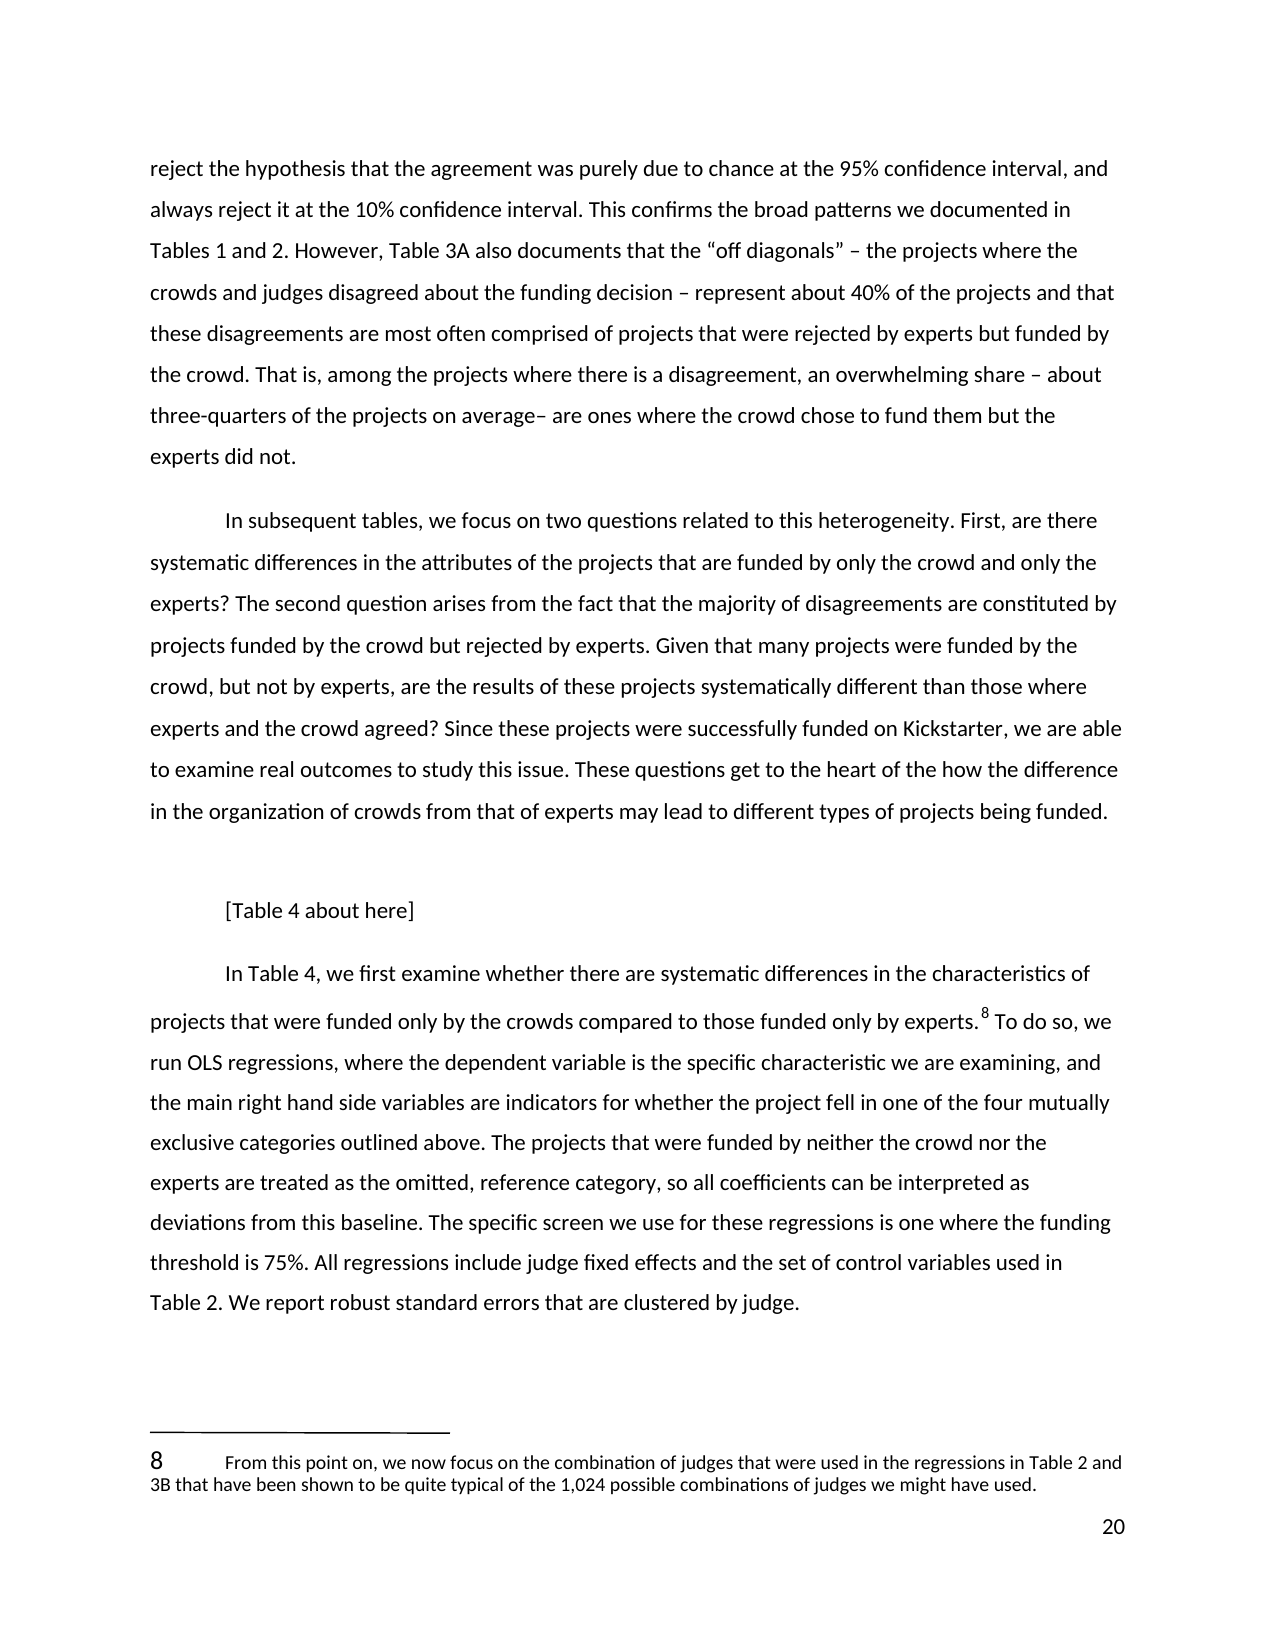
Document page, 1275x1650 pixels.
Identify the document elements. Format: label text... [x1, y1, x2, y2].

list From this point on, we now focus on the combination of judges that were used in the regressions in Table 2 and 3B that have been shown to be quite typical of the 1,024 possible combinations of judges we might have used. [150, 1448, 1125, 1496]
text In subsequent tables, we focus on two questions related to this heterogeneity. First, are there systematic differences in the attributes of the projects that are funded by only the crowd and only the experts? The second question arises from the fact that the majority of disagreements are constituted by projects funded by the crowd but rejected by experts. Given that many projects were funded by the crowd, but not by experts, are the results of these projects systematically different than those where experts and the crowd agreed? Since these projects were successfully funded on Kickstarter, we are able to examine real outcomes to study this issue. These questions get to the heart of the how the difference in the organization of crowds from that of experts may lead to different types of projects being funded. [150, 507, 1125, 825]
text In Table 4, we first examine whether there are systematic differences in the characteristics of projects that were funded only by the crowds compared to those funded only by experts.8 To do so, we run OLS regressions, where the dependent variable is the specific characteristic we are examining, and the main right hand side variables are indicators for whether the project fell in one of the four mutually exclusive categories outlined above. The projects that were funded by neither the crowd nor the experts are treated as the omitted, reference category, so all coefficients can be interpreted as deviations from this baseline. The specific screen we use for these regressions is one where the funding threshold is 75%. All regressions include judge fixed effects and the set of control variables used in Table 2. We report robust standard errors that are clustered by judge. [150, 959, 1119, 1316]
text [Table 4 about here] [225, 896, 1125, 924]
text 20 [150, 1512, 1125, 1540]
text reject the hypothesis that the agreement was purely due to chance at the 95% confidence interval, and always reject it at the 10% confidence interval. This confirms the broad patterns we documented in Tables 1 and 2. However, Table 3A also documents that the “off diagonals” – the projects where the crowds and judges disagreed about the funding decision – represent about 40% of the projects and that these disagreements are most often comprised of projects that were rejected by experts but funded by the crowd. That is, among the projects where there is a disagreement, an overwhelming share – about three-quarters of the projects on average– are ones where the crowd chose to fund them but the experts did not. [150, 154, 1117, 470]
